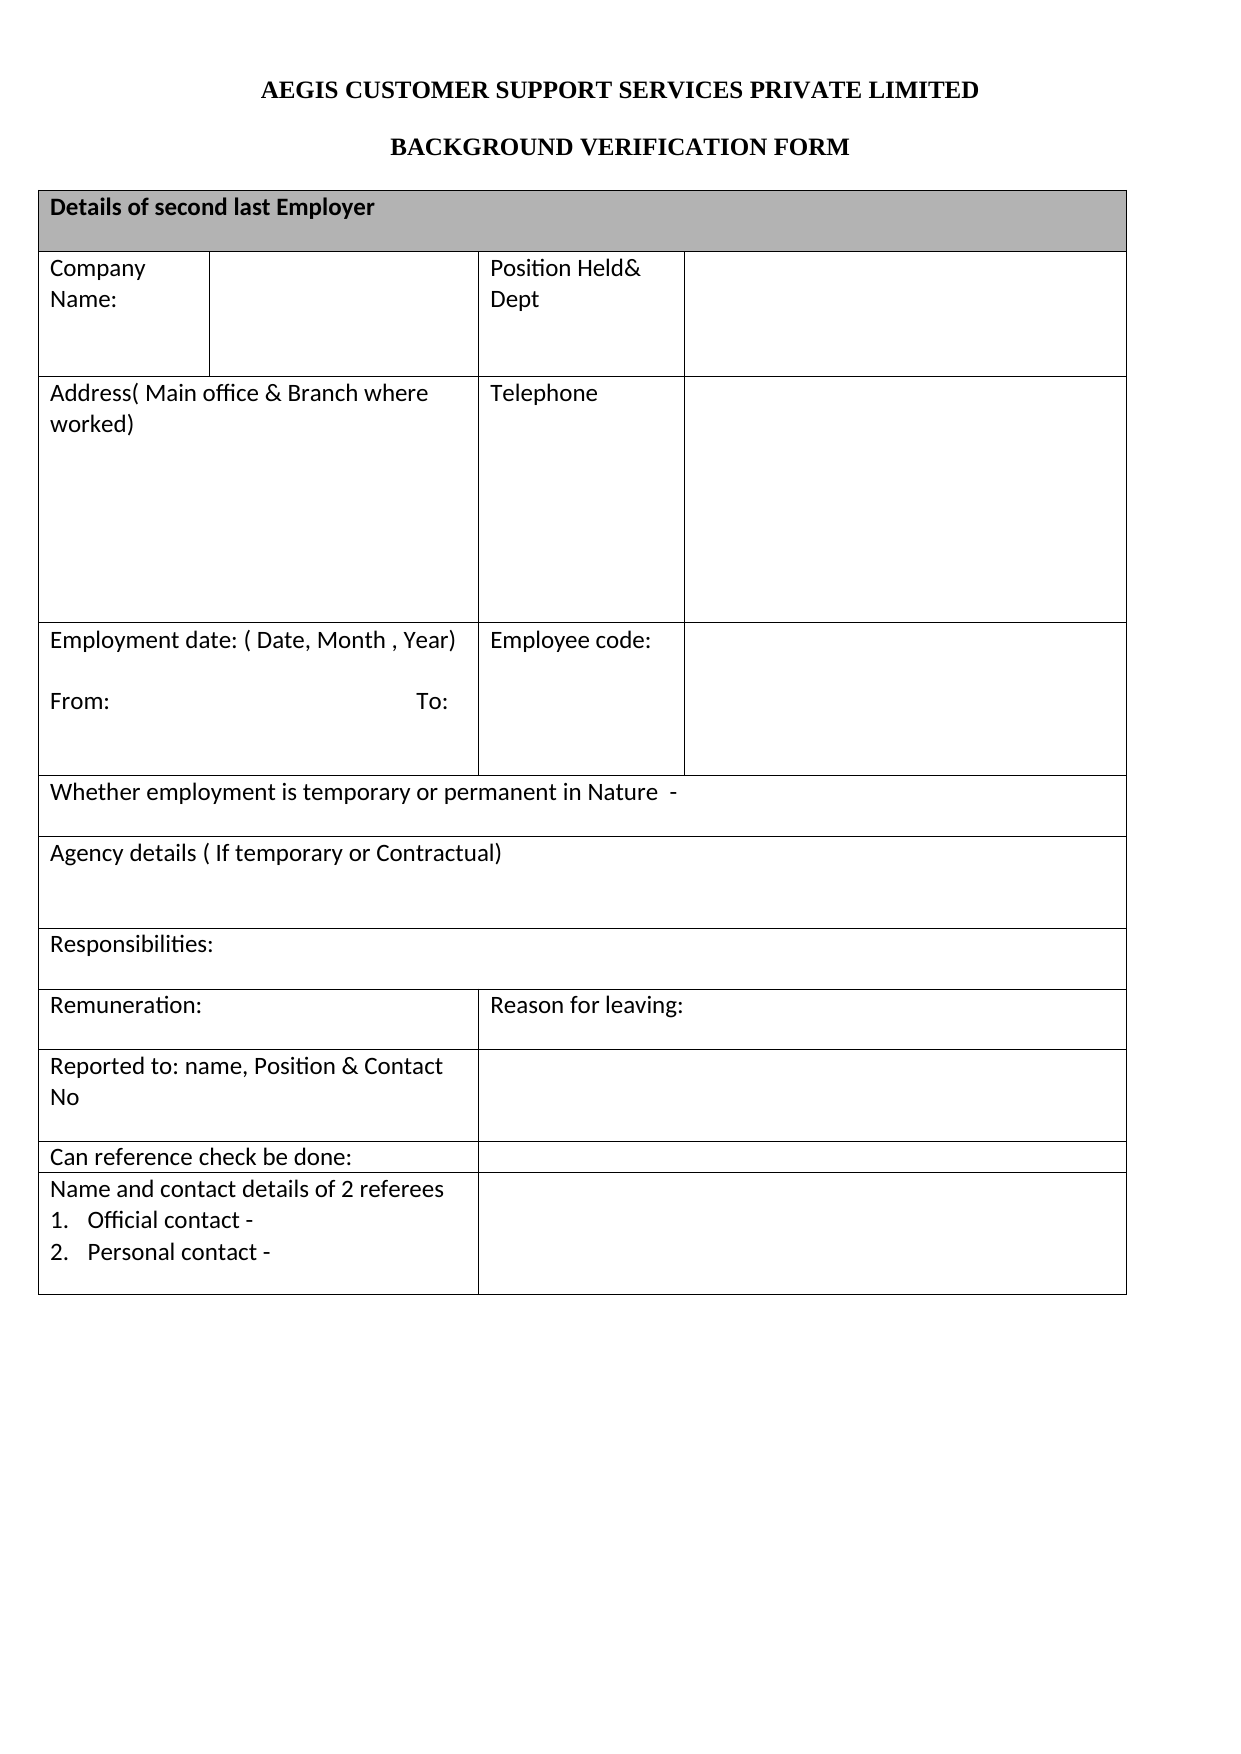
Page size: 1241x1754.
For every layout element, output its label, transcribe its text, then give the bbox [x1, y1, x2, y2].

table_cell Reason for leaving: [479, 990, 1126, 1049]
table_cell [479, 1142, 1126, 1172]
table_cell Telephone [479, 377, 684, 622]
table_cell [210, 252, 478, 376]
table_cell [479, 1050, 1126, 1141]
table_cell Remuneration: [39, 990, 478, 1049]
table_cell [685, 623, 1126, 775]
table_cell [479, 1173, 1126, 1294]
table_cell Position Held& Dept [479, 252, 684, 376]
table_cell Can reference check be done: [39, 1142, 478, 1172]
table_cell Agency details ( If temporary or Contractual) [39, 837, 1126, 927]
table_cell [685, 252, 1126, 376]
table_header Details of second last Employer [39, 191, 1126, 251]
table_cell Reported to: name, Position & Contact No [39, 1050, 478, 1141]
table_cell Address( Main office & Branch where worked) [39, 377, 478, 622]
table_cell Whether employment is temporary or permanent in Nature - [39, 776, 1126, 836]
table_cell Employee code: [479, 623, 684, 775]
table_cell [685, 377, 1126, 622]
table_cell Name and contact details of 2 referees Official contact - Personal contact - [39, 1173, 478, 1294]
table_cell Company Name: [39, 252, 209, 376]
table_cell Responsibilities: [39, 929, 1126, 988]
table_cell Employment date: ( Date, Month , Year) From: To: [39, 623, 478, 775]
